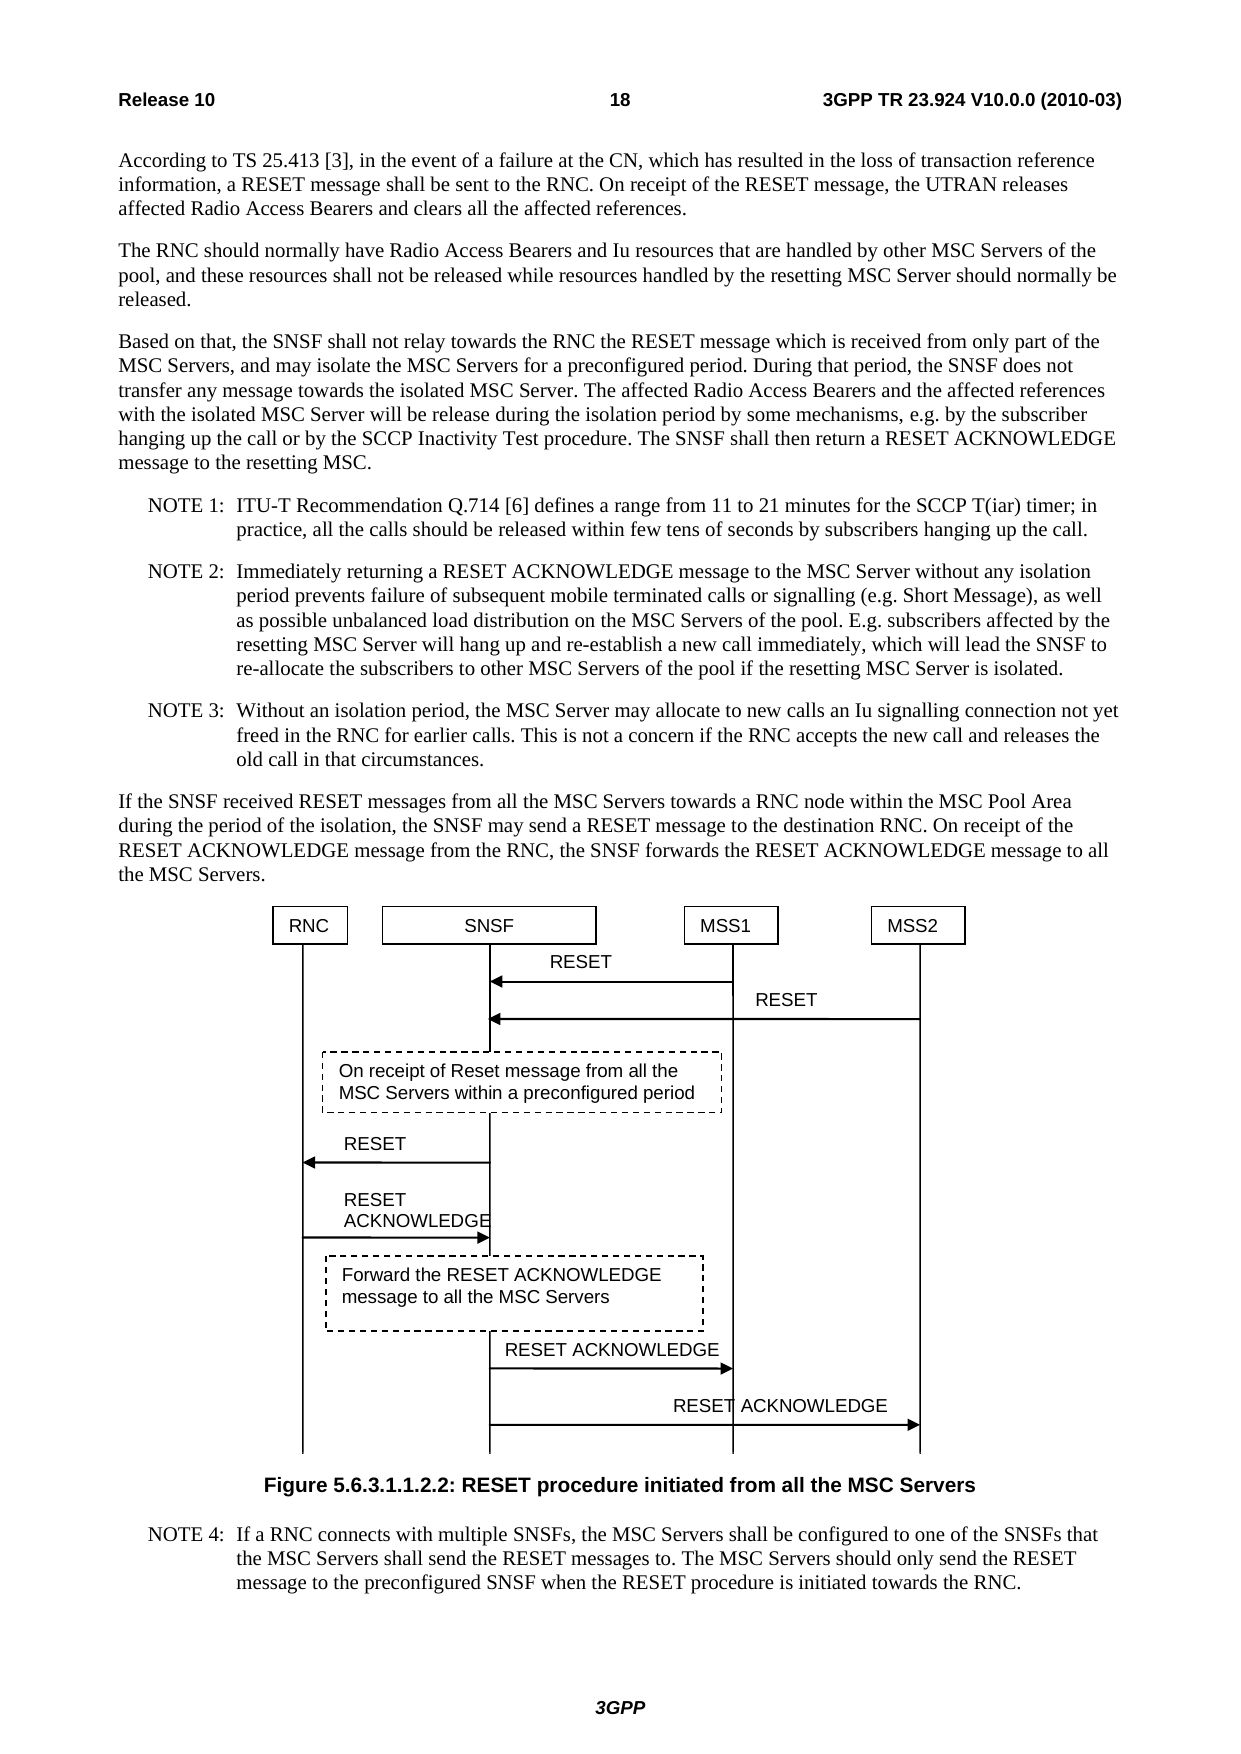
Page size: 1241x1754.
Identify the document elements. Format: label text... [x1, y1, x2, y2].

text NOTE 3: Without an isolation period, the MSC Server may allocate to new calls an Iu signalling connection not yet freed in the RNC for earlier calls. This is not a concern if the RNC accepts the new call and releases the old call in that circumstances. [148, 698, 1122, 771]
text NOTE 2: Immediately returning a RESET ACKNOWLEDGE message to the MSC Server without any isolation period prevents failure of subsequent mobile terminated calls or signalling (e.g. Short Message), as well as possible unbalanced load distribution on the MSC Servers of the pool. E.g. subscribers affected by the resetting MSC Server will hang up and re-establish a new call immediately, which will lead the SNSF to re-allocate the subscribers to other MSC Servers of the pool if the resetting MSC Server is isolated. [148, 559, 1122, 680]
text Based on that, the SNSF shall not relay towards the RNC the RESET message which is received from only part of the MSC Servers, and may isolate the MSC Servers for a preconfigured period. During that period, the SNSF does not transfer any message towards the isolated MSC Server. The affected Radio Access Bearers and the affected references with the isolated MSC Server will be release during the isolation period by some mechanisms, e.g. by the subscriber hanging up the call or by the SCCP Inactivity Test procedure. The SNSF shall then return a RESET ACKNOWLEDGE message to the resetting MSC. [118, 329, 1122, 474]
text According to TS 25.413 [3], in the event of a failure at the CN, which has resulted in the loss of transaction reference information, a RESET message shall be sent to the RNC. On receipt of the RESET message, the UTRAN releases affected Radio Access Bearers and clears all the affected references. [118, 147, 1122, 220]
text The RNC should normally have Radio Access Bearers and Iu resources that are handled by other MSC Servers of the pool, and these resources shall not be released while resources handled by the resetting MSC Server should normally be released. [118, 238, 1122, 311]
text Figure 5.6.3.1.1.2.2: RESET procedure initiated from all the MSC Servers [118, 1473, 1122, 1497]
text NOTE 1: ITU-T Recommendation Q.714 [6] defines a range from 11 to 21 minutes for the SCCP T(iar) timer; in practice, all the calls should be released within few tens of seconds by subscribers hanging up the call. [148, 492, 1122, 541]
text NOTE 4: If a RNC connects with multiple SNSFs, the MSC Servers shall be configured to one of the SNSFs that the MSC Servers shall send the RESET messages to. The MSC Servers should only send the RESET message to the preconfigured SNSF when the RESET procedure is initiated towards the RNC. [148, 1522, 1122, 1594]
text If the SNSF received RESET messages from all the MSC Servers towards a RNC node within the MSC Pool Area during the period of the isolation, the SNSF may send a RESET message to the destination RNC. On receipt of the RESET ACKNOWLEDGE message from the RNC, the SNSF forwards the RESET ACKNOWLEDGE message to all the MSC Servers. [118, 789, 1122, 886]
